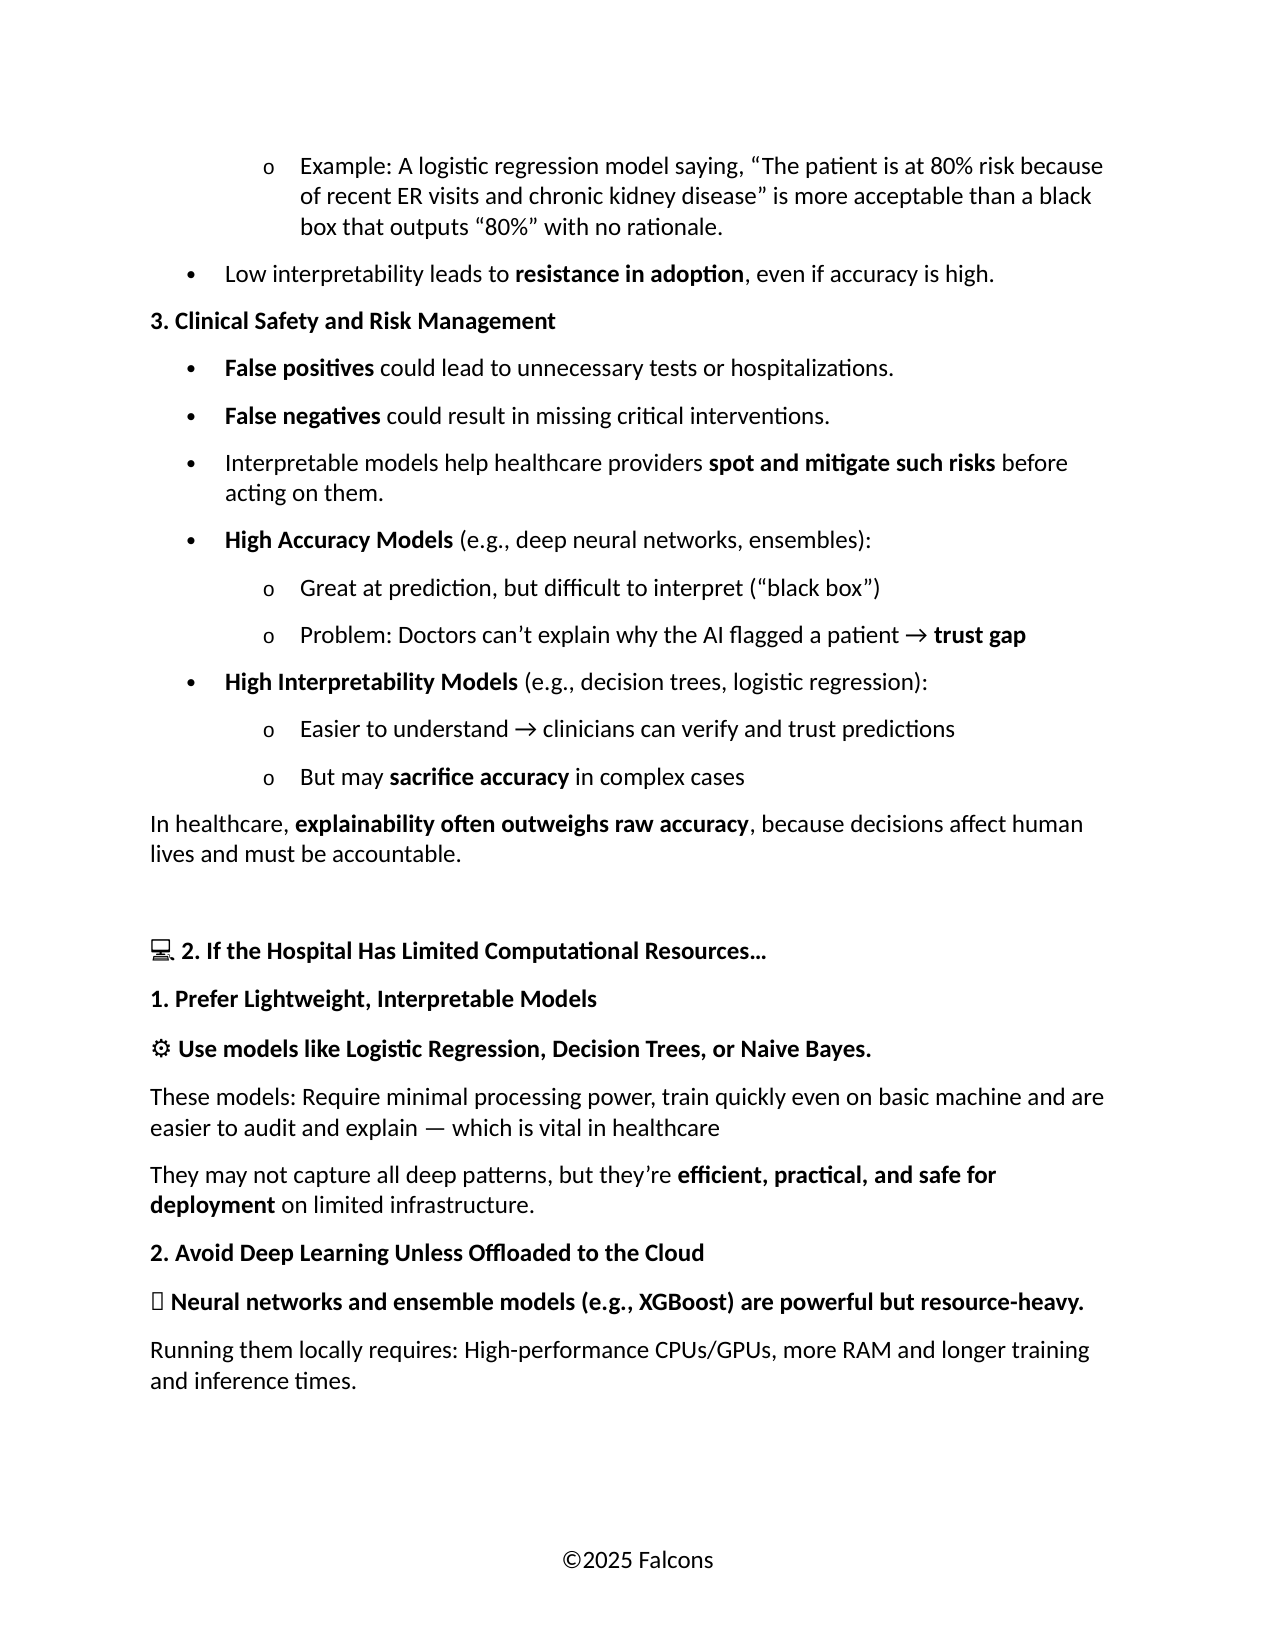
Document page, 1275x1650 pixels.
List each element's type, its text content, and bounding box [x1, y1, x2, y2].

list Great at prediction, but difficult to interpret (“black box”) [262, 572, 1125, 602]
list False positives could lead to unnecessary tests or hospitalizations. [187, 353, 1125, 383]
list Low interpretability leads to resistance in adoption, even if accuracy is high. [187, 258, 1125, 289]
list High Interpretability Models (e.g., decision trees, logistic regression): [187, 666, 1125, 697]
list Example: A logistic regression model saying, “The patient is at 80% risk because of recent ER visits and chronic kidney disease” is more acceptable than a black box that outputs “80%” with no rationale. [262, 150, 1125, 242]
text 3. Clinical Safety and Risk Management [150, 305, 1125, 336]
text These models: Require minimal processing power, train quickly even on basic machine and are easier to audit and explain — which is vital in healthcare [150, 1081, 1125, 1142]
list Interpretable models help healthcare providers spot and mitigate such risks before acting on them. [187, 447, 1125, 508]
text 2. Avoid Deep Learning Unless Offloaded to the Cloud [150, 1237, 1125, 1267]
list Easier to understand → clinicians can verify and trust predictions [262, 713, 1125, 744]
list But may sacrifice accuracy in complex cases [262, 761, 1125, 791]
list High Accuracy Models (e.g., deep neural networks, ensembles): [187, 525, 1125, 555]
text Running them locally requires: High-performance CPUs/GPUs, more RAM and longer training and inference times. [150, 1335, 1125, 1396]
text 1. Prefer Lightweight, Interpretable Models [150, 983, 1125, 1014]
list Problem: Doctors can’t explain why the AI flagged a patient → trust gap [262, 619, 1125, 649]
text 💻 2. If the Hospital Has Limited Computational Resources… [150, 933, 1125, 967]
text In healthcare, explainability often outweighs raw accuracy, because decisions affect human lives and must be accountable. [150, 808, 1125, 869]
text 🧠 Neural networks and ensemble models (e.g., XGBoost) are powerful but resource-heavy. [150, 1284, 1125, 1318]
text They may not capture all deep patterns, but they’re efficient, practical, and safe for deployment on limited infrastructure. [150, 1159, 1125, 1220]
text ⚙️ Use models like Logistic Regression, Decision Trees, or Naive Bayes. [150, 1031, 1125, 1065]
list False negatives could result in missing critical interventions. [187, 400, 1125, 430]
